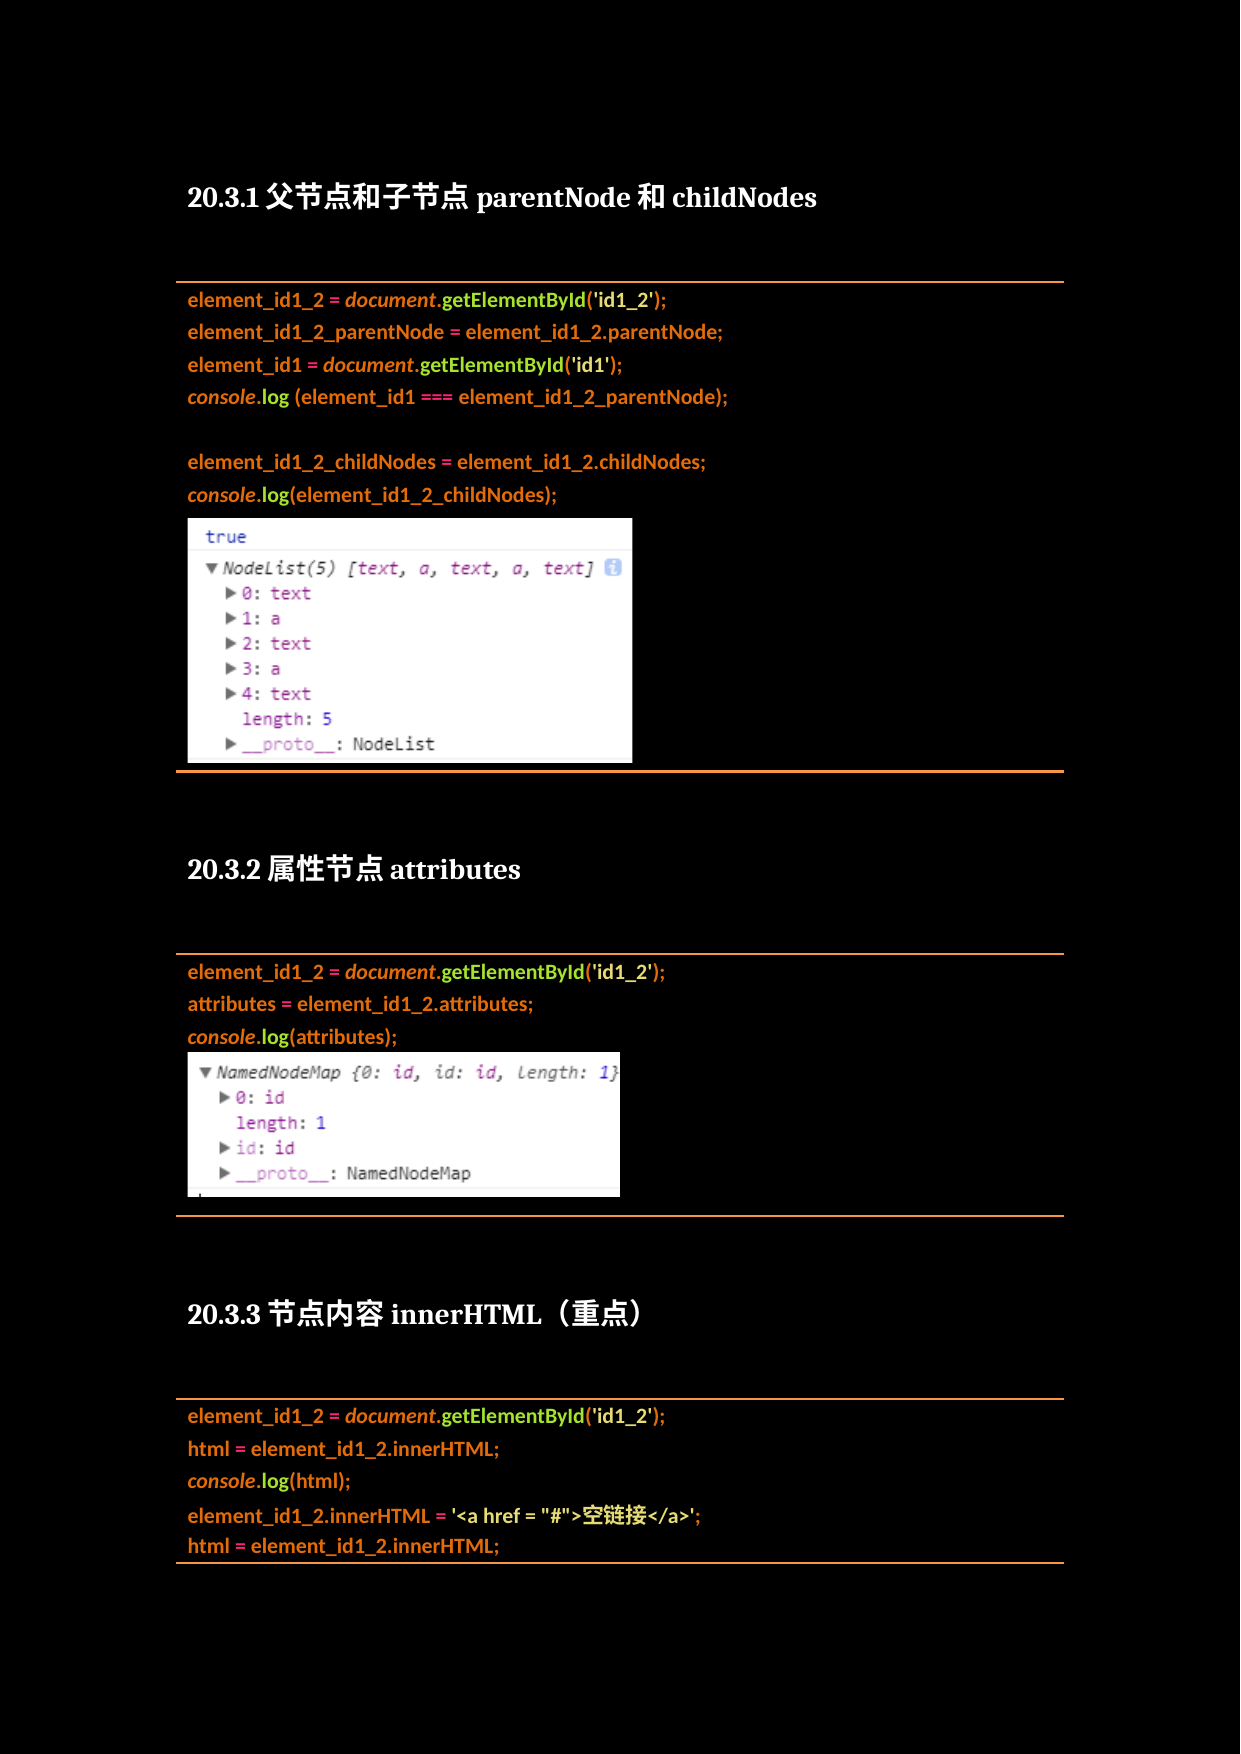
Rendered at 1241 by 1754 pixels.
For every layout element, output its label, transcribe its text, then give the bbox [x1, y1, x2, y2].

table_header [176, 1400, 1064, 1562]
subtitle 20.3.1父节点和子节点 parentNode和childNodes [187, 162, 1053, 227]
table_header element_id1_2 = document.getElementById('id1_2'); attributes = element_id1_2.attributes; console.log(attributes); [176, 955, 1064, 1215]
table_header element_id1_2 = document.getElementById('id1_2'); element_id1_2_parentNode = element_id1_2.parentNode; element_id1 = document.getElementById('id1'); console.log (element_id1 === element_id1_2_parentNode); element_id1_2_childNodes = element_id1_2.childNodes; console.log(element_id1_2_childNodes); [176, 283, 1064, 770]
subtitle 20.3.2 属性节点attributes [187, 834, 1053, 899]
subtitle 20.3.3 节点内容 innerHTML（重点） [187, 1279, 1053, 1344]
picture [187, 1052, 620, 1197]
picture [187, 518, 633, 763]
